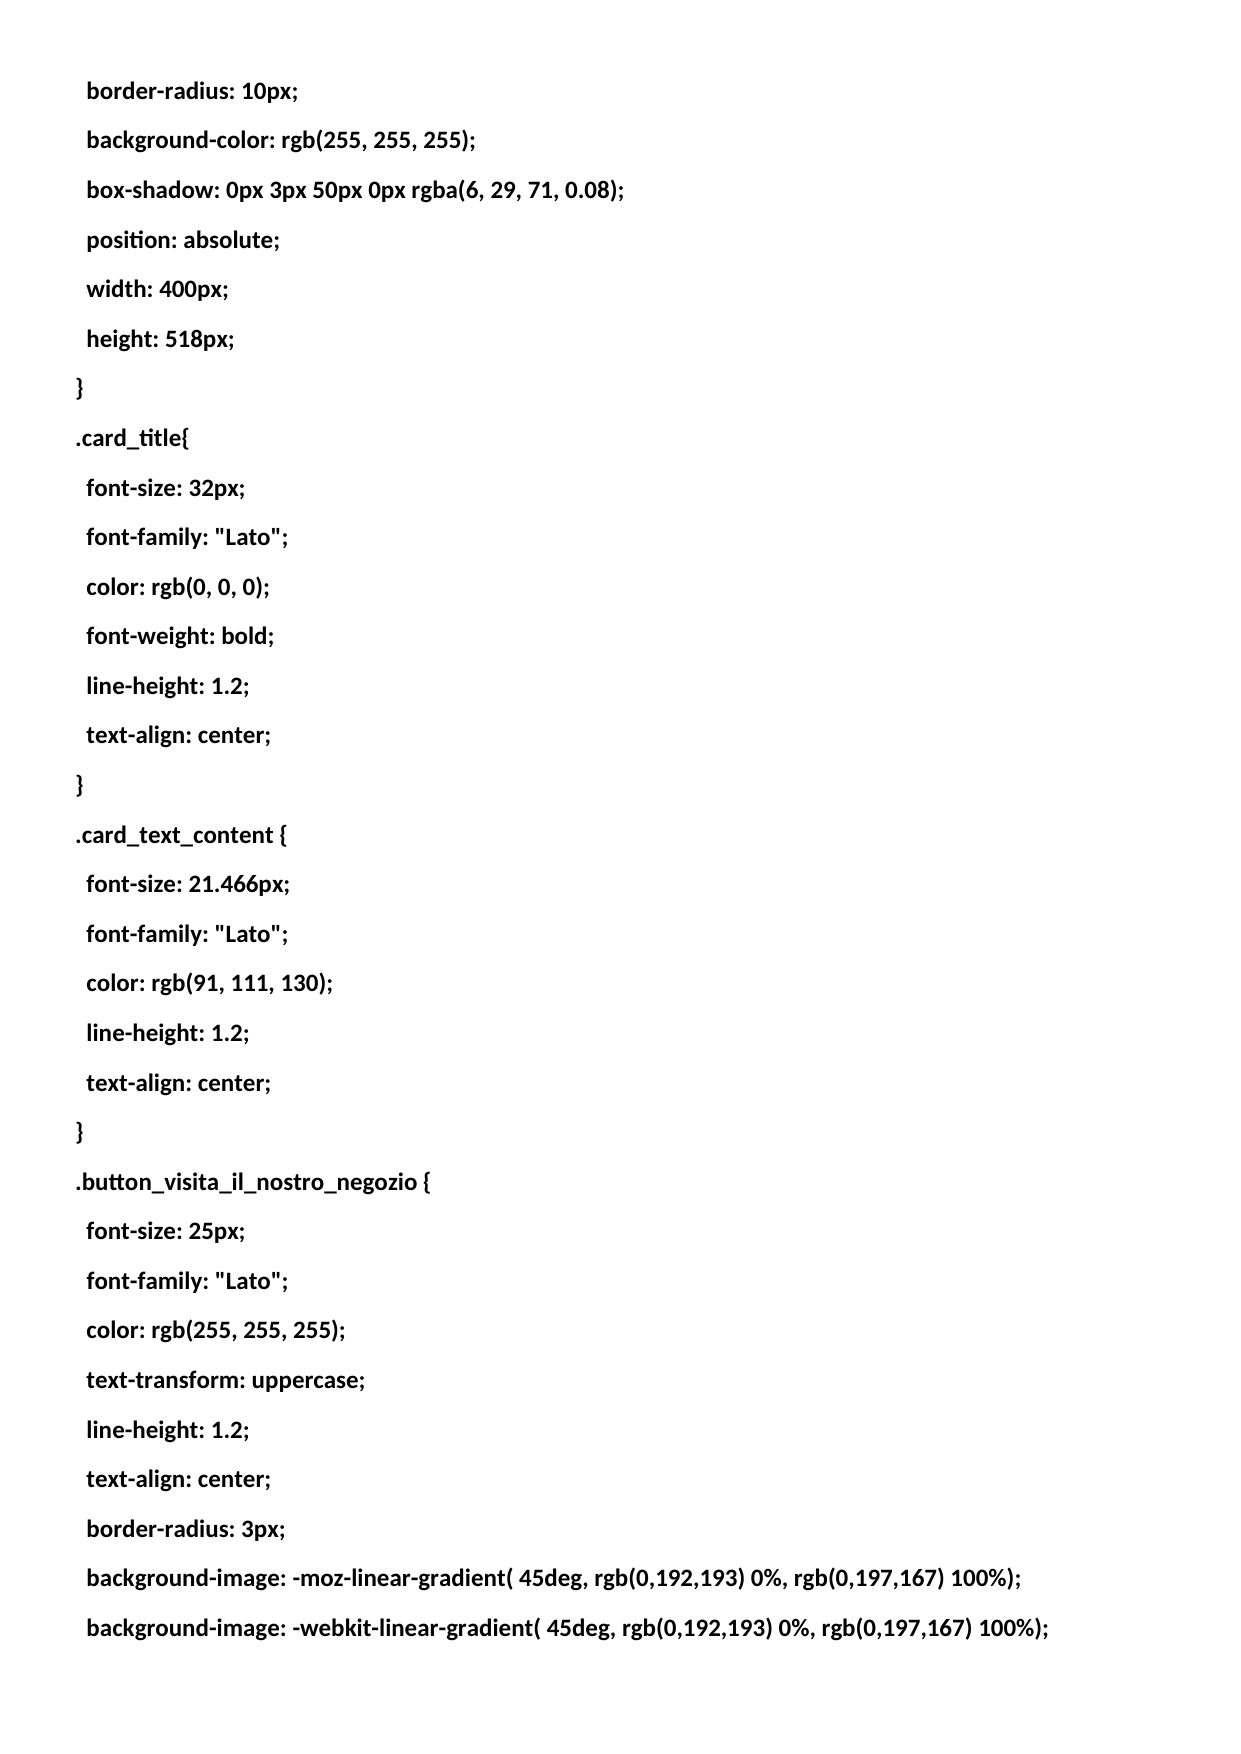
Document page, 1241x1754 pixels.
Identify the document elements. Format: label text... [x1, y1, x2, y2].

text font-size: 32px; [75, 472, 1165, 502]
text text-align: center; [75, 1067, 1165, 1097]
text line-height: 1.2; [75, 1414, 1165, 1444]
text text-align: center; [75, 1463, 1165, 1494]
text color: rgb(91, 111, 130); [75, 967, 1165, 998]
text line-height: 1.2; [75, 1017, 1165, 1048]
text height: 518px; [75, 323, 1165, 353]
text .card_title{ [75, 422, 1165, 453]
text background-color: rgb(255, 255, 255); [75, 124, 1165, 155]
text } [75, 769, 1165, 800]
text color: rgb(255, 255, 255); [75, 1314, 1165, 1345]
text color: rgb(0, 0, 0); [75, 571, 1165, 601]
text font-size: 25px; [75, 1215, 1165, 1246]
text width: 400px; [75, 273, 1165, 304]
text font-family: "Lato"; [75, 1265, 1165, 1296]
text text-transform: uppercase; [75, 1364, 1165, 1395]
text position: absolute; [75, 224, 1165, 254]
text .button_visita_il_nostro_negozio { [75, 1166, 1165, 1196]
text } [75, 1116, 1165, 1147]
text font-family: "Lato"; [75, 918, 1165, 948]
text font-family: "Lato"; [75, 521, 1165, 552]
text border-radius: 3px; [75, 1513, 1165, 1543]
text background-image: -moz-linear-gradient( 45deg, rgb(0,192,193) 0%, rgb(0,197,167) 100%); [75, 1562, 1165, 1593]
text .card_text_content { [75, 819, 1165, 849]
text font-size: 21.466px; [75, 868, 1165, 899]
text font-weight: bold; [75, 620, 1165, 651]
text text-align: center; [75, 719, 1165, 750]
text background-image: -webkit-linear-gradient( 45deg, rgb(0,192,193) 0%, rgb(0,197,167) 100%); [75, 1612, 1165, 1643]
text } [75, 372, 1165, 403]
text box-shadow: 0px 3px 50px 0px rgba(6, 29, 71, 0.08); [75, 174, 1165, 205]
text border-radius: 10px; [75, 75, 1165, 106]
text line-height: 1.2; [75, 670, 1165, 701]
